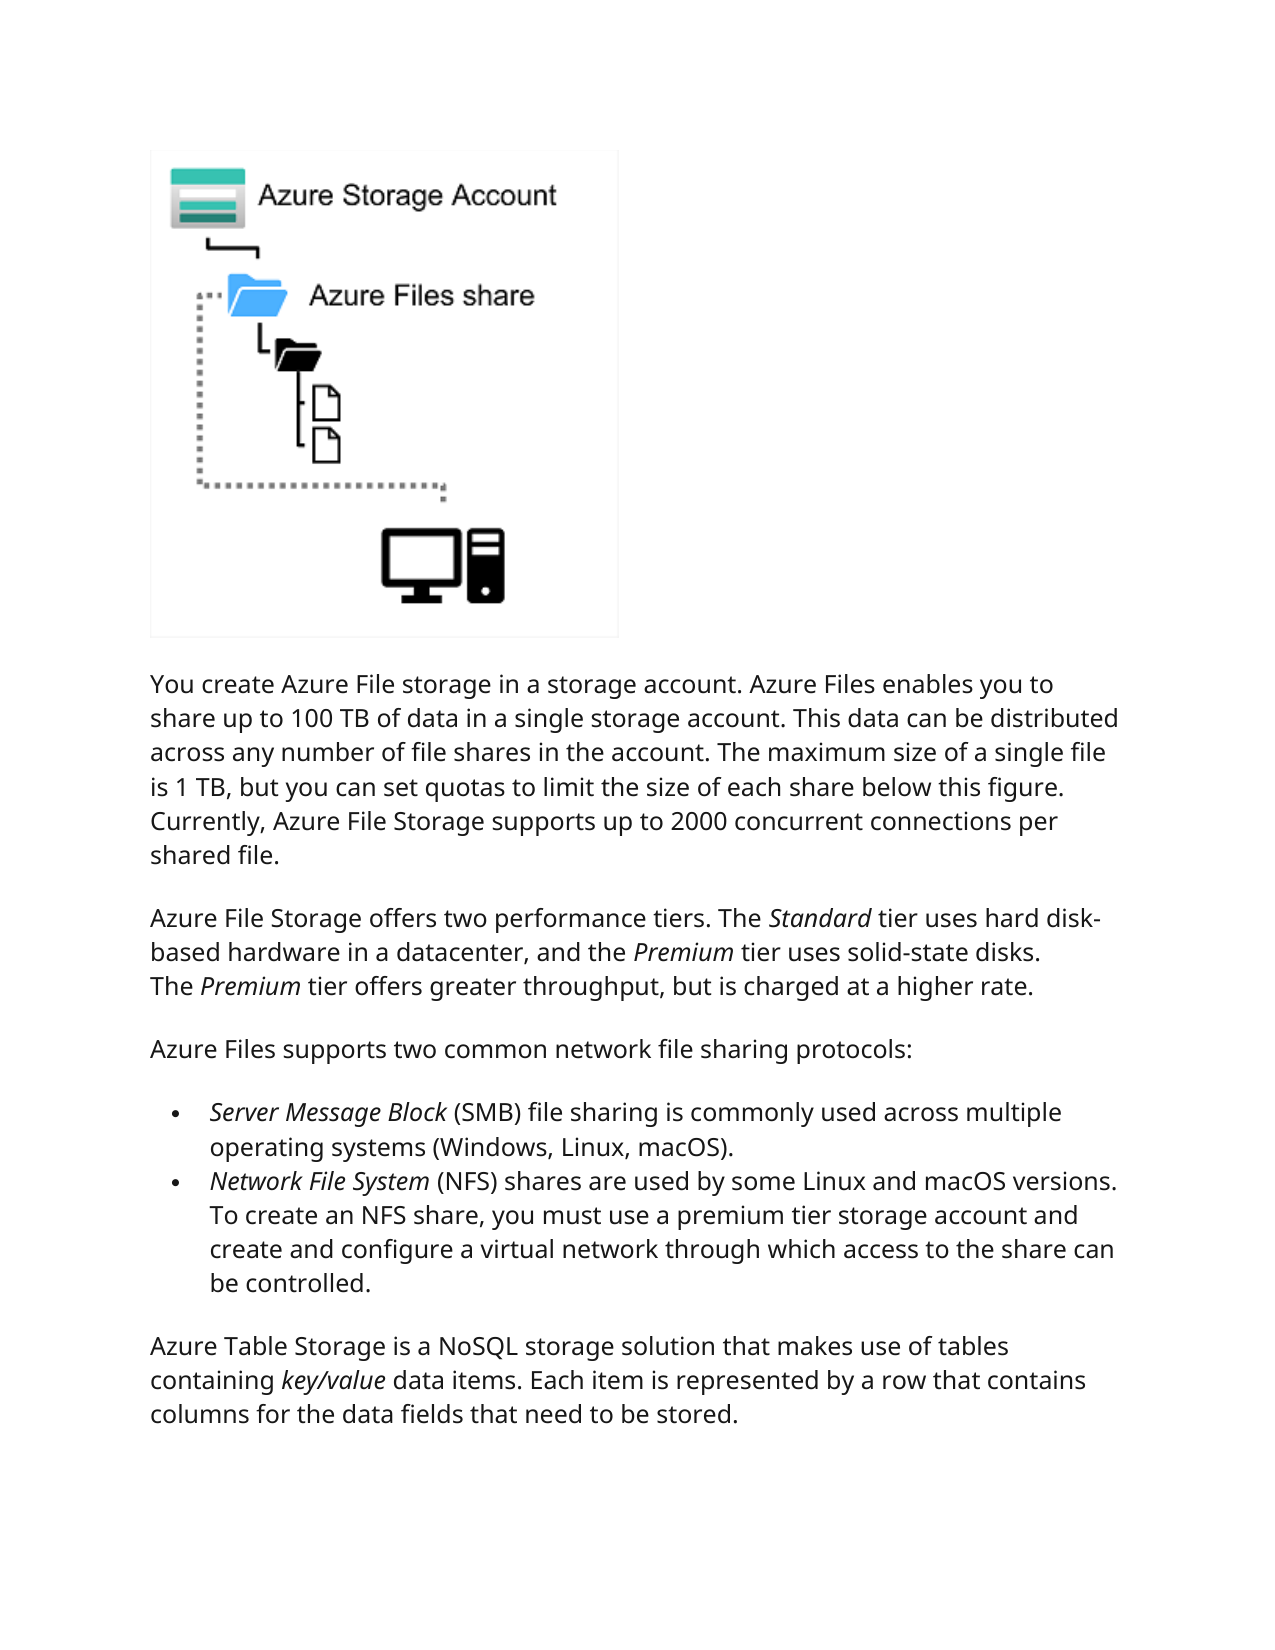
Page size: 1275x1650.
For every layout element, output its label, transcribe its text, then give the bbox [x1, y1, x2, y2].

text You create Azure File storage in a storage account. Azure Files enables you to share up to 100 TB of data in a single storage account. This data can be distributed across any number of file shares in the account. The maximum size of a single file is 1 TB, but you can set quotas to limit the size of each share below this figure. Currently, Azure File Storage supports up to 2000 concurrent connections per shared file. [150, 667, 1125, 871]
text Azure Table Storage is a NoSQL storage solution that makes use of tables containing key/value data items. Each item is represented by a row that contains columns for the data fields that need to be stored. [150, 1329, 1125, 1431]
text Azure Files supports two common network file sharing protocols: [150, 1032, 1125, 1066]
picture [150, 150, 619, 638]
list Server Message Block (SMB) file sharing is commonly used across multiple operating systems (Windows, Linux, macOS). [172, 1095, 1125, 1163]
text Azure File Storage offers two performance tiers. The Standard tier uses hard disk-based hardware in a datacenter, and the Premium tier uses solid-state disks. The Premium tier offers greater throughput, but is charged at a higher rate. [150, 901, 1125, 1003]
list Network File System (NFS) shares are used by some Linux and macOS versions. To create an NFS share, you must use a premium tier storage account and create and configure a virtual network through which access to the share can be controlled. [172, 1163, 1125, 1299]
